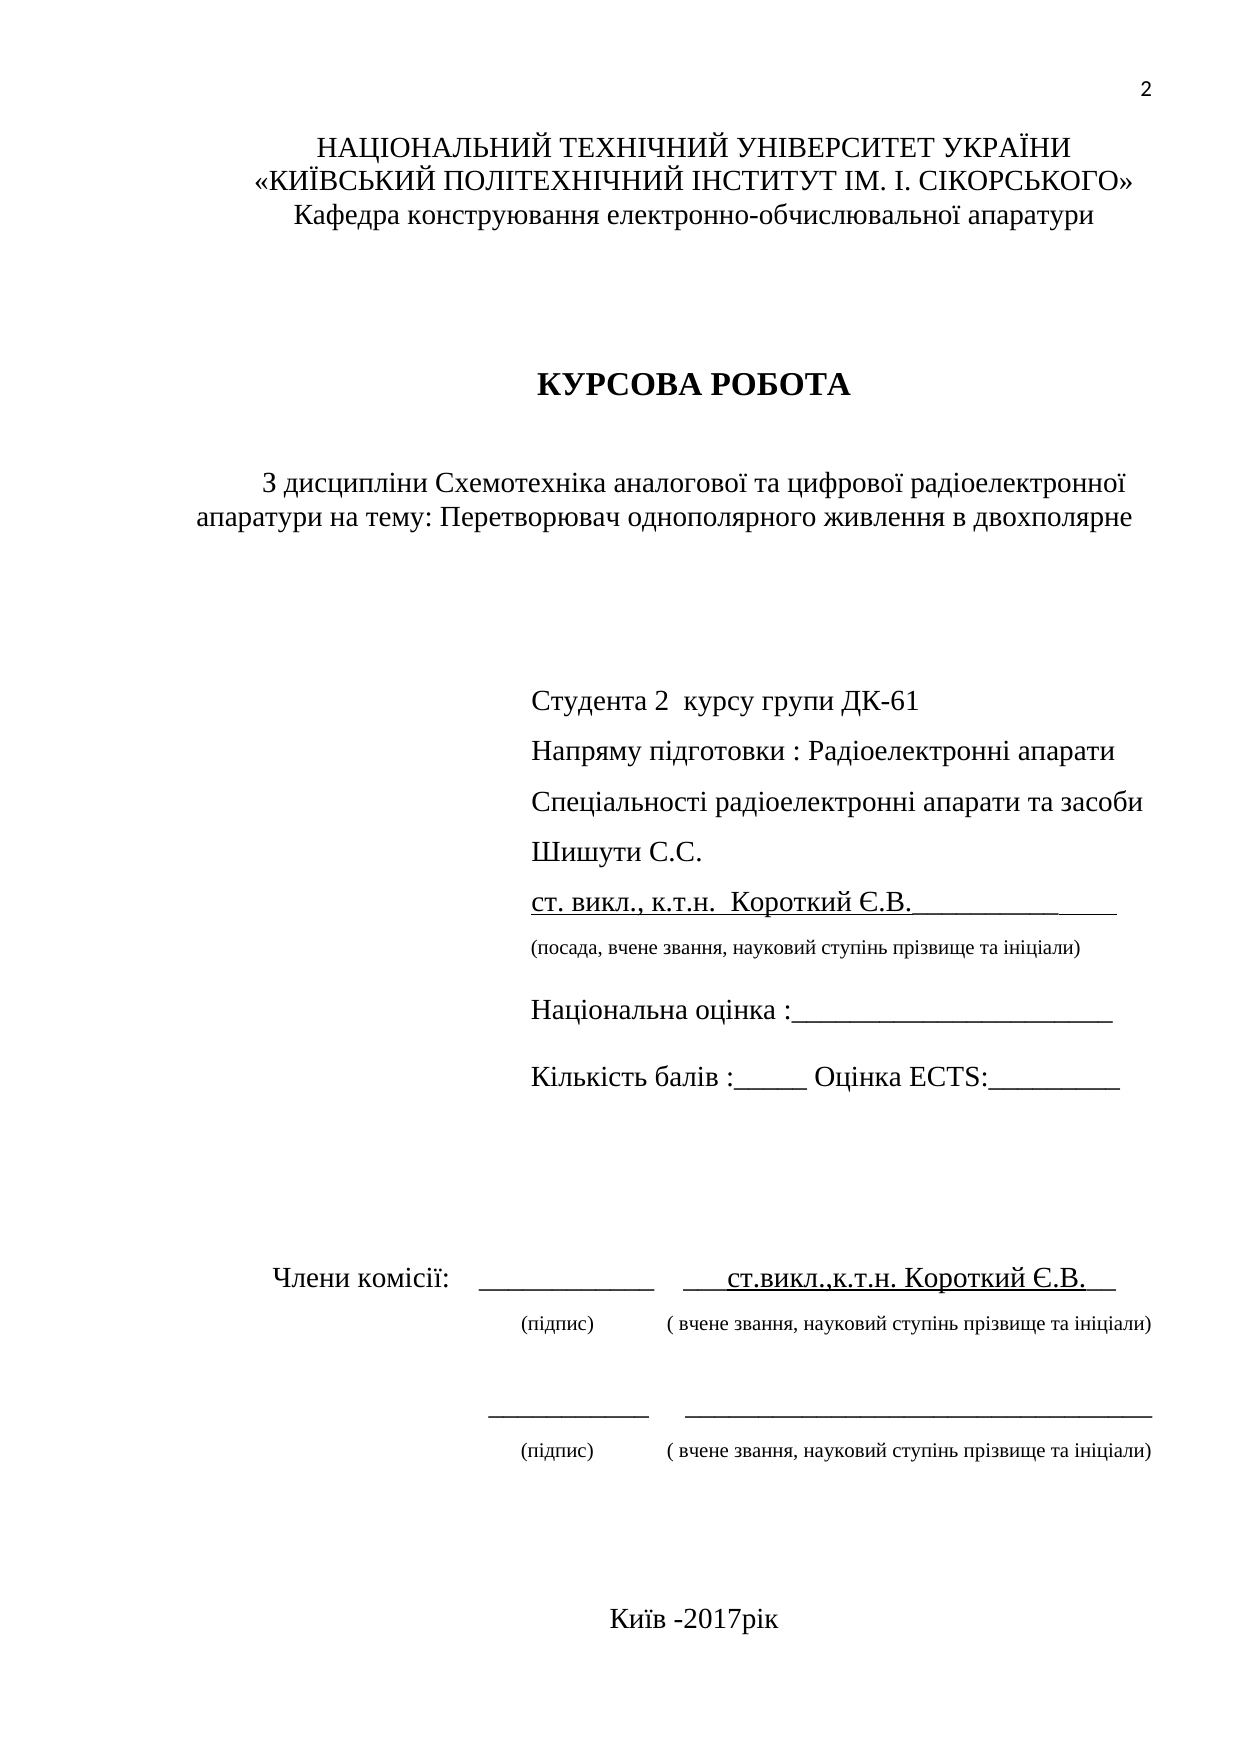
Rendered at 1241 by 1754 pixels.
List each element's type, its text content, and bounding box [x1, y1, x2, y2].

text Студента 2 курсу групи ДК-61 [472, 683, 1152, 717]
text ст. викл., к.т.н. Короткий Є.В.__________ [472, 884, 1152, 918]
text НАЦІОНАЛЬНИЙ ТЕХНІЧНИЙ УНІВЕРСИТЕТ УКРАЇНИ [177, 130, 1152, 163]
text Кафедра конструювання електронно-обчислювальної апаратури [177, 197, 1152, 230]
text (посада, вчене звання, науковий ступінь прізвище та ініціали) [472, 935, 1152, 959]
text Члени комісії: ____________ ___ст.викл.,к.т.н. Короткий Є.В.__ [177, 1260, 1152, 1294]
text Київ -2017рік [177, 1601, 1152, 1634]
text (підпис) ( вчене звання, науковий ступінь прізвище та ініціали) [177, 1311, 1152, 1334]
text ___________ ________________________________ [177, 1387, 1152, 1421]
text «КИЇВСЬКИЙ ПОЛІТЕХНІЧНИЙ ІНСТИТУТ ІМ. І. СІКОРСЬКОГО» [177, 163, 1152, 197]
text Шишути С.С. [472, 834, 1152, 868]
text (підпис) ( вчене звання, науковий ступінь прізвище та ініціали) [177, 1438, 1152, 1462]
text Спеціальності радіоелектронні апарати та засоби [472, 784, 1152, 817]
text КУРСОВА РОБОТА [177, 364, 1152, 403]
text Національна оцінка :______________________ [472, 992, 1152, 1026]
text Кількість балів :_____ Оцінка ЕСТS:_________ [472, 1059, 1152, 1093]
text З дисципліни Схемотехніка аналогової та цифрової радіоелектронної апаратури на тему: Перетворювач однополярного живлення в двохполярне [177, 465, 1152, 532]
text Напряму підготовки : Радіоелектронні апарати [472, 733, 1152, 767]
